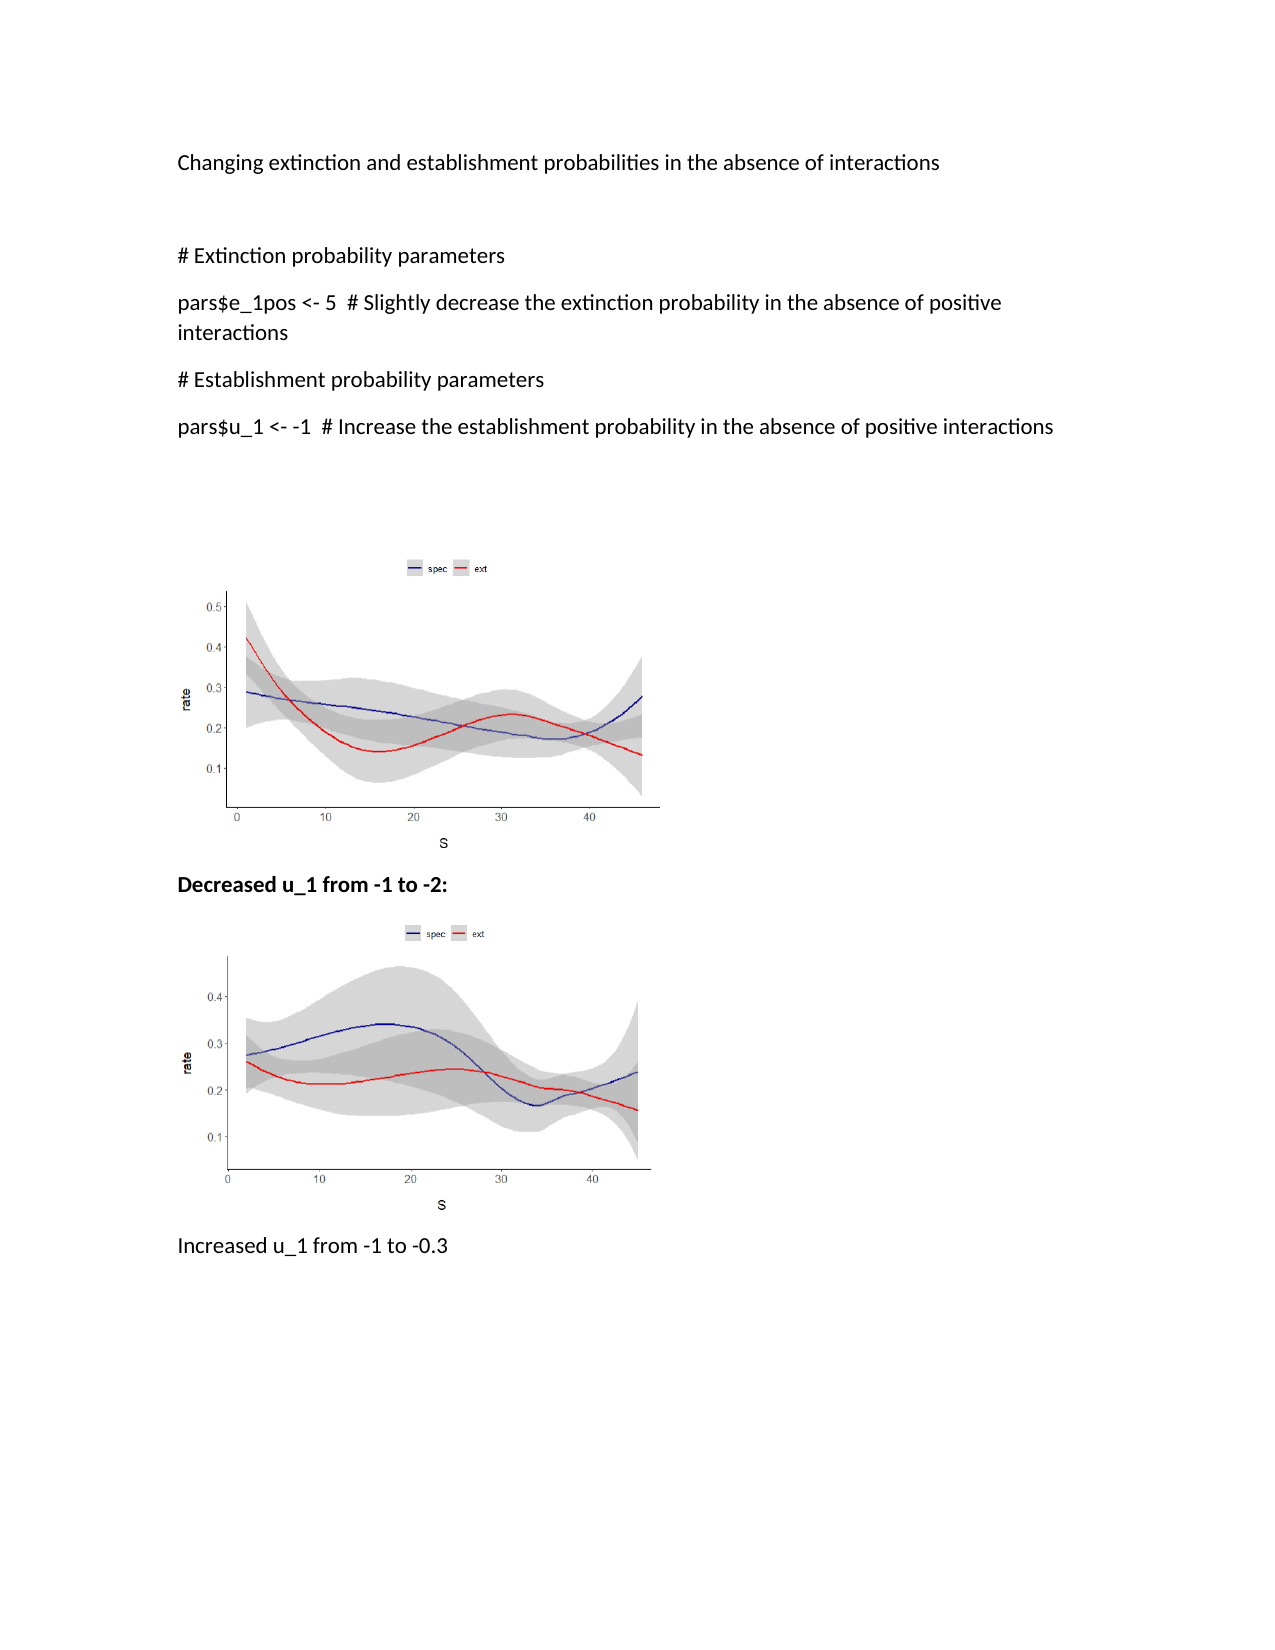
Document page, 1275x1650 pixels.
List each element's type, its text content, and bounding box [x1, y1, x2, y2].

picture [177, 552, 660, 852]
text # Extinction probability parameters [177, 241, 1098, 269]
text pars$e_1pos <- 5 # Slightly decrease the extinction probability in the absence of positive interactions [177, 288, 1098, 346]
text # Establishment probability parameters [177, 365, 1098, 393]
text Decreased u_1 from -1 to -2: [177, 870, 1098, 898]
picture [177, 917, 652, 1213]
text Changing extinction and establishment probabilities in the absence of interactions [177, 148, 1098, 176]
text pars$u_1 <- -1 # Increase the establishment probability in the absence of positive interactions [177, 412, 1098, 440]
text Increased u_1 from -1 to -0.3 [177, 1231, 1098, 1259]
